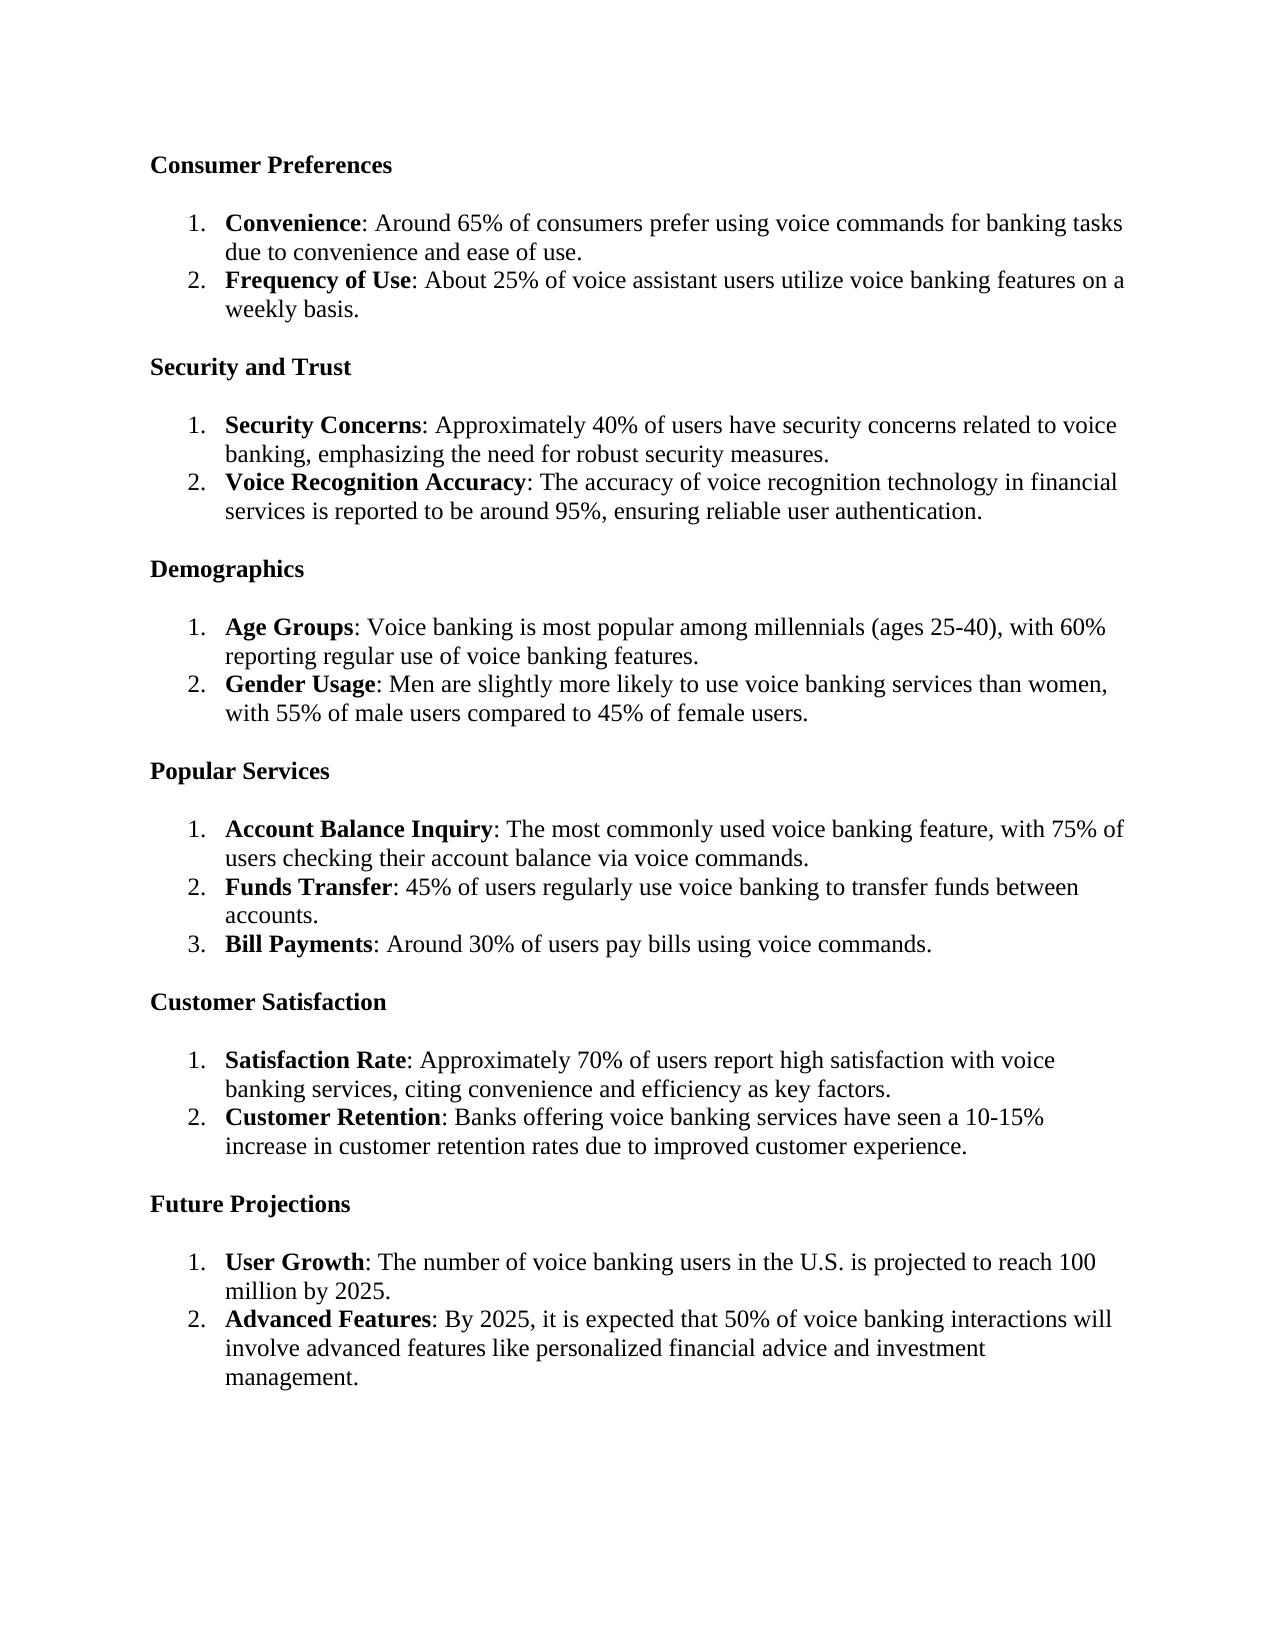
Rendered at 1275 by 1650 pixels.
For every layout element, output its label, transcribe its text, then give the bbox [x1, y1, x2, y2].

text Popular Services [150, 756, 1125, 785]
list Voice Recognition Accuracy: The accuracy of voice recognition technology in financial services is reported to be around 95%, ensuring reliable user authentication. [187, 467, 1125, 525]
list Advanced Features: By 2025, it is expected that 50% of voice banking interactions will involve advanced features like personalized financial advice and investment management. [187, 1304, 1125, 1391]
list Gender Usage: Men are slightly more likely to use voice banking services than women, with 55% of male users compared to 45% of female users. [187, 669, 1125, 727]
list Account Balance Inquiry: The most commonly used voice banking feature, with 75% of users checking their account balance via voice commands. [187, 814, 1125, 872]
list Funds Transfer: 45% of users regularly use voice banking to transfer funds between accounts. [187, 872, 1125, 929]
text Future Projections [150, 1189, 1125, 1218]
list Bill Payments: Around 30% of users pay bills using voice commands. [187, 929, 1125, 958]
list Satisfaction Rate: Approximately 70% of users report high satisfaction with voice banking services, citing convenience and efficiency as key factors. [187, 1045, 1125, 1102]
list Security Concerns: Approximately 40% of users have security concerns related to voice banking, emphasizing the need for robust security measures. [187, 410, 1125, 467]
text Demographics [150, 554, 1125, 583]
list Frequency of Use: About 25% of voice assistant users utilize voice banking features on a weekly basis. [187, 265, 1125, 323]
text Consumer Preferences [150, 150, 1125, 179]
text Security and Trust [150, 352, 1125, 381]
list Customer Retention: Banks offering voice banking services have seen a 10-15% increase in customer retention rates due to improved customer experience. [187, 1102, 1125, 1160]
list Convenience: Around 65% of consumers prefer using voice commands for banking tasks due to convenience and ease of use. [187, 208, 1125, 265]
list Age Groups: Voice banking is most popular among millennials (ages 25-40), with 60% reporting regular use of voice banking features. [187, 612, 1125, 669]
text Customer Satisfaction [150, 987, 1125, 1016]
list User Growth: The number of voice banking users in the U.S. is projected to reach 100 million by 2025. [187, 1247, 1125, 1304]
